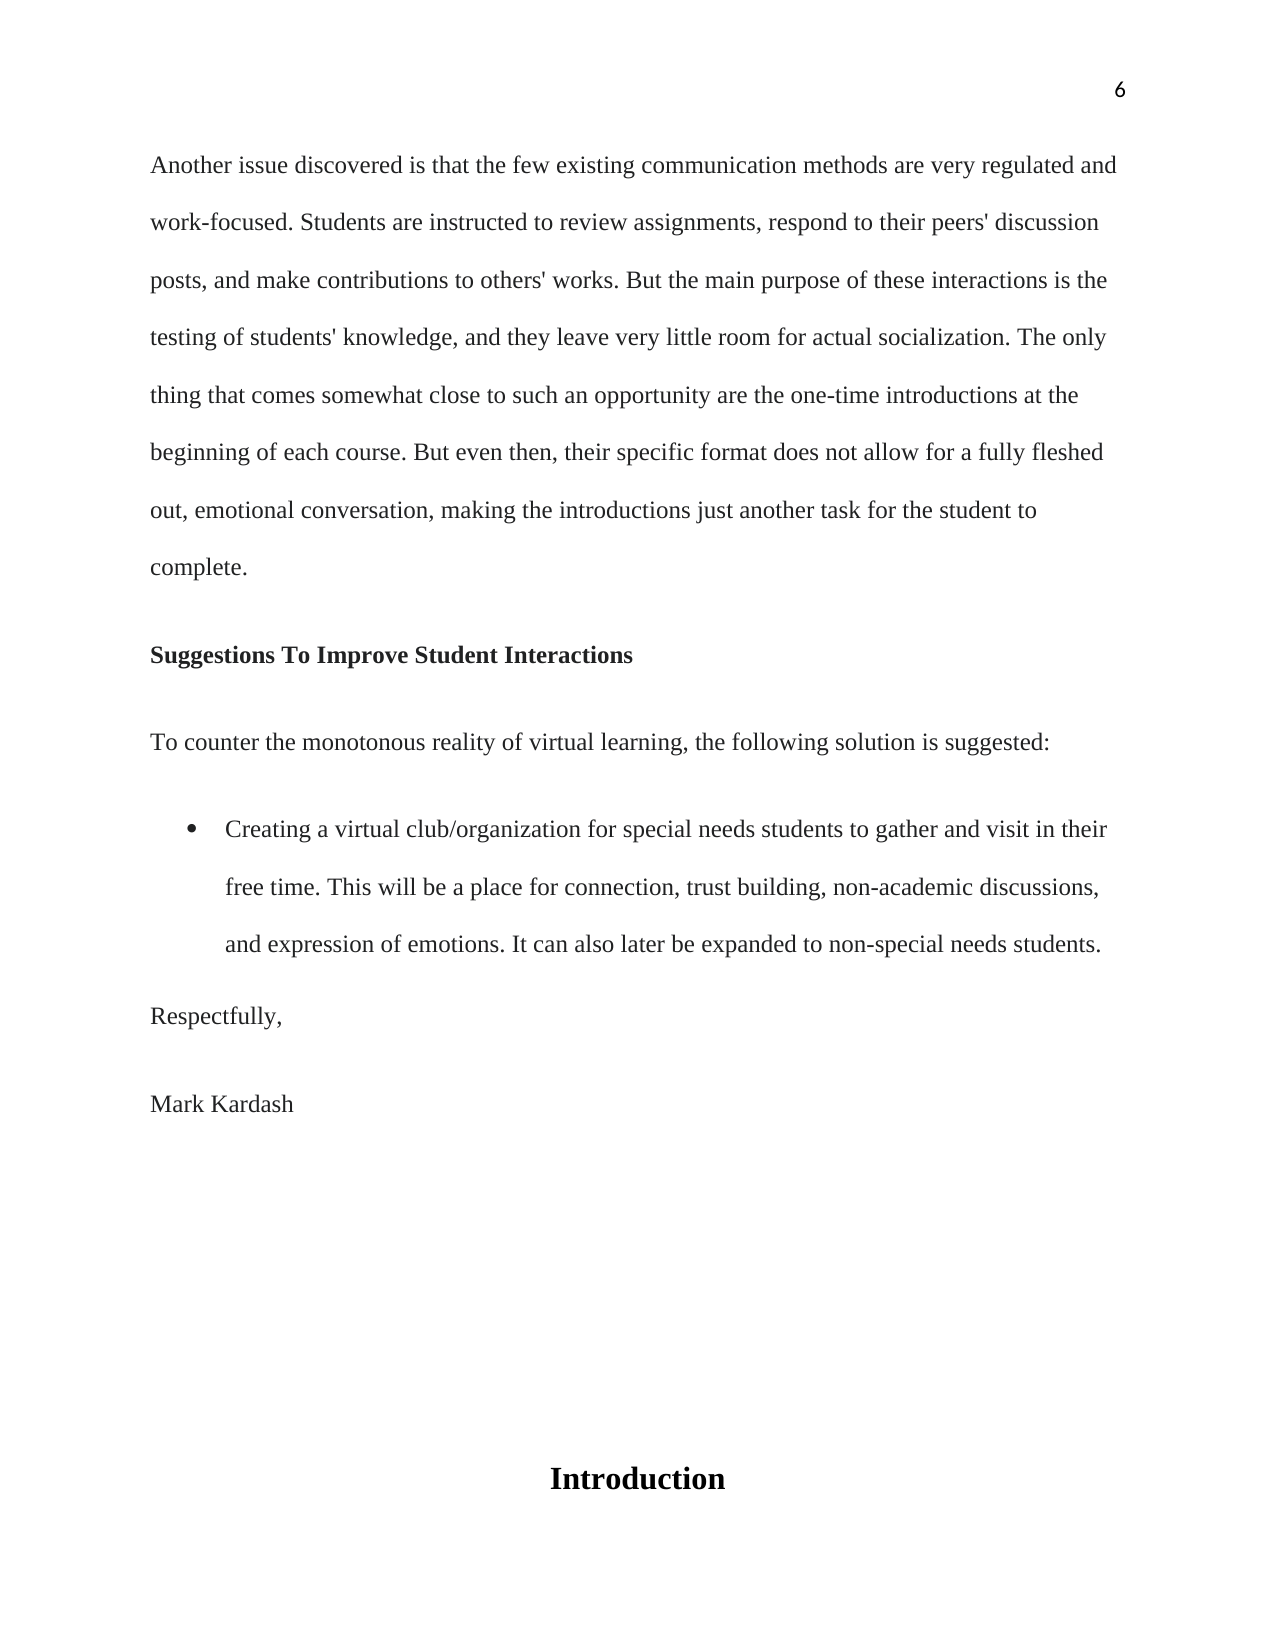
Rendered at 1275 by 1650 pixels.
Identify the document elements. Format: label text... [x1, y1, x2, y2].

text Introduction [150, 1459, 1125, 1497]
text Mark Kardash [150, 1089, 1125, 1117]
text To counter the monotonous reality of virtual learning, the following solution is suggested: [150, 727, 1125, 756]
text Respectfully, [150, 1001, 1125, 1030]
text Suggestions To Improve Student Interactions [150, 640, 1125, 668]
list Creating a virtual club/organization for special needs students to gather and visit in their free time. This will be a place for connection, trust building, non-academic discussions, and expression of emotions. It can also later be expanded to non-special needs students. [187, 814, 1125, 958]
text Another issue discovered is that the few existing communication methods are very regulated and work-focused. Students are instructed to review assignments, respond to their peers' discussion posts, and make contributions to others' works. But the main purpose of these interactions is the testing of students' knowledge, and they leave very little room for actual socialization. The only thing that comes somewhat close to such an opportunity are the one-time introductions at the beginning of each course. But even then, their specific format does not allow for a fully fleshed out, emotional conversation, making the introductions just another task for the student to complete. [150, 150, 1125, 581]
